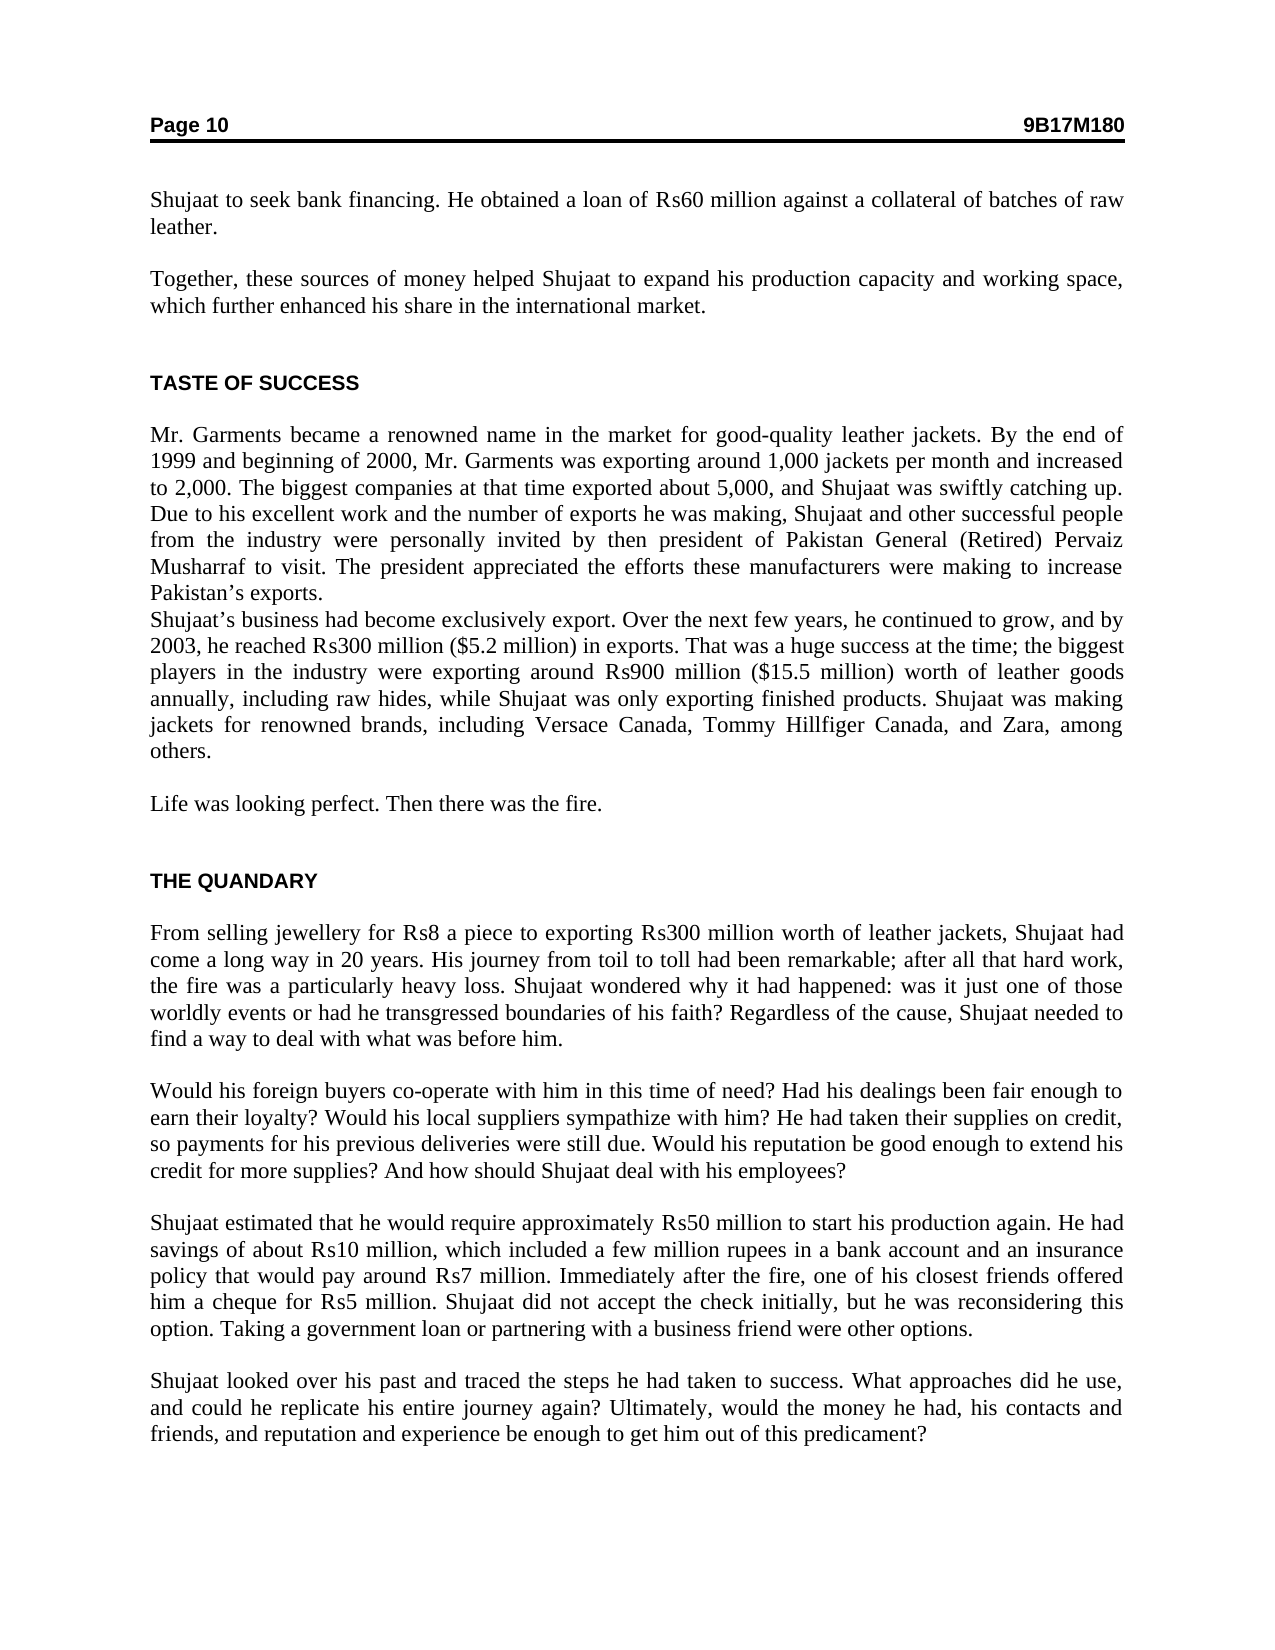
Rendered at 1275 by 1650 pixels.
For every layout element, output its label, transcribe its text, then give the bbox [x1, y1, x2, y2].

text Mr. Garments became a renowned name in the market for good-quality leather jackets. By the end of 1999 and beginning of 2000, Mr. Garments was exporting around 1,000 jackets per month and increased to 2,000. The biggest companies at that time exported about 5,000, and Shujaat was swiftly catching up. Due to his excellent work and the number of exports he was making, Shujaat and other successful people from the industry were personally invited by then president of Pakistan General (Retired) Pervaiz Musharraf to visit. The president appreciated the efforts these manufacturers were making to increase Pakistan’s exports. [150, 421, 1125, 606]
text Shujaat’s business had become exclusively export. Over the next few years, he continued to grow, and by 2003, he reached ₨300 million ($5.2 million) in exports. That was a huge success at the time; the biggest players in the industry were exporting around ₨900 million ($15.5 million) worth of leather goods annually, including raw hides, while Shujaat was only exporting finished products. Shujaat was making jackets for renowned brands, including Versace Canada, Tommy Hillfiger Canada, and Zara, among others. [150, 606, 1125, 764]
text From selling jewellery for ₨8 a piece to exporting ₨300 million worth of leather jackets, Shujaat had come a long way in 20 years. His journey from toil to toll had been remarkable; after all that hard work, the fire was a particularly heavy loss. Shujaat wondered why it had happened: was it just one of those worldly events or had he transgressed boundaries of his faith? Regardless of the cause, Shujaat needed to find a way to deal with what was before him. [150, 919, 1125, 1051]
text Shujaat looked over his past and traced the steps he had taken to success. What approaches did he use, and could he replicate his entire journey again? Ultimately, would the money he had, his contacts and friends, and reputation and experience be enough to get him out of this predicament? [150, 1367, 1125, 1447]
text Together, these sources of money helped Shujaat to expand his production capacity and working space, which further enhanced his share in the international market. [150, 265, 1125, 318]
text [150, 186, 1125, 239]
text Life was looking perfect. Then there was the fire. [150, 790, 1125, 816]
text The quandary [150, 869, 1125, 893]
text Shujaat estimated that he would require approximately ₨50 million to start his production again. He had savings of about ₨10 million, which included a few million rupees in a bank account and an insurance policy that would pay around ₨7 million. Immediately after the fire, one of his closest friends offered him a cheque for ₨5 million. Shujaat did not accept the check initially, but he was reconsidering this option. Taking a government loan or partnering with a business friend were other options. [150, 1209, 1125, 1341]
text Taste of success [150, 371, 1125, 395]
text Would his foreign buyers co-operate with him in this time of need? Had his dealings been fair enough to earn their loyalty? Would his local suppliers sympathize with him? He had taken their supplies on credit, so payments for his previous deliveries were still due. Would his reputation be good enough to extend his credit for more supplies? And how should Shujaat deal with his employees? [150, 1078, 1125, 1183]
